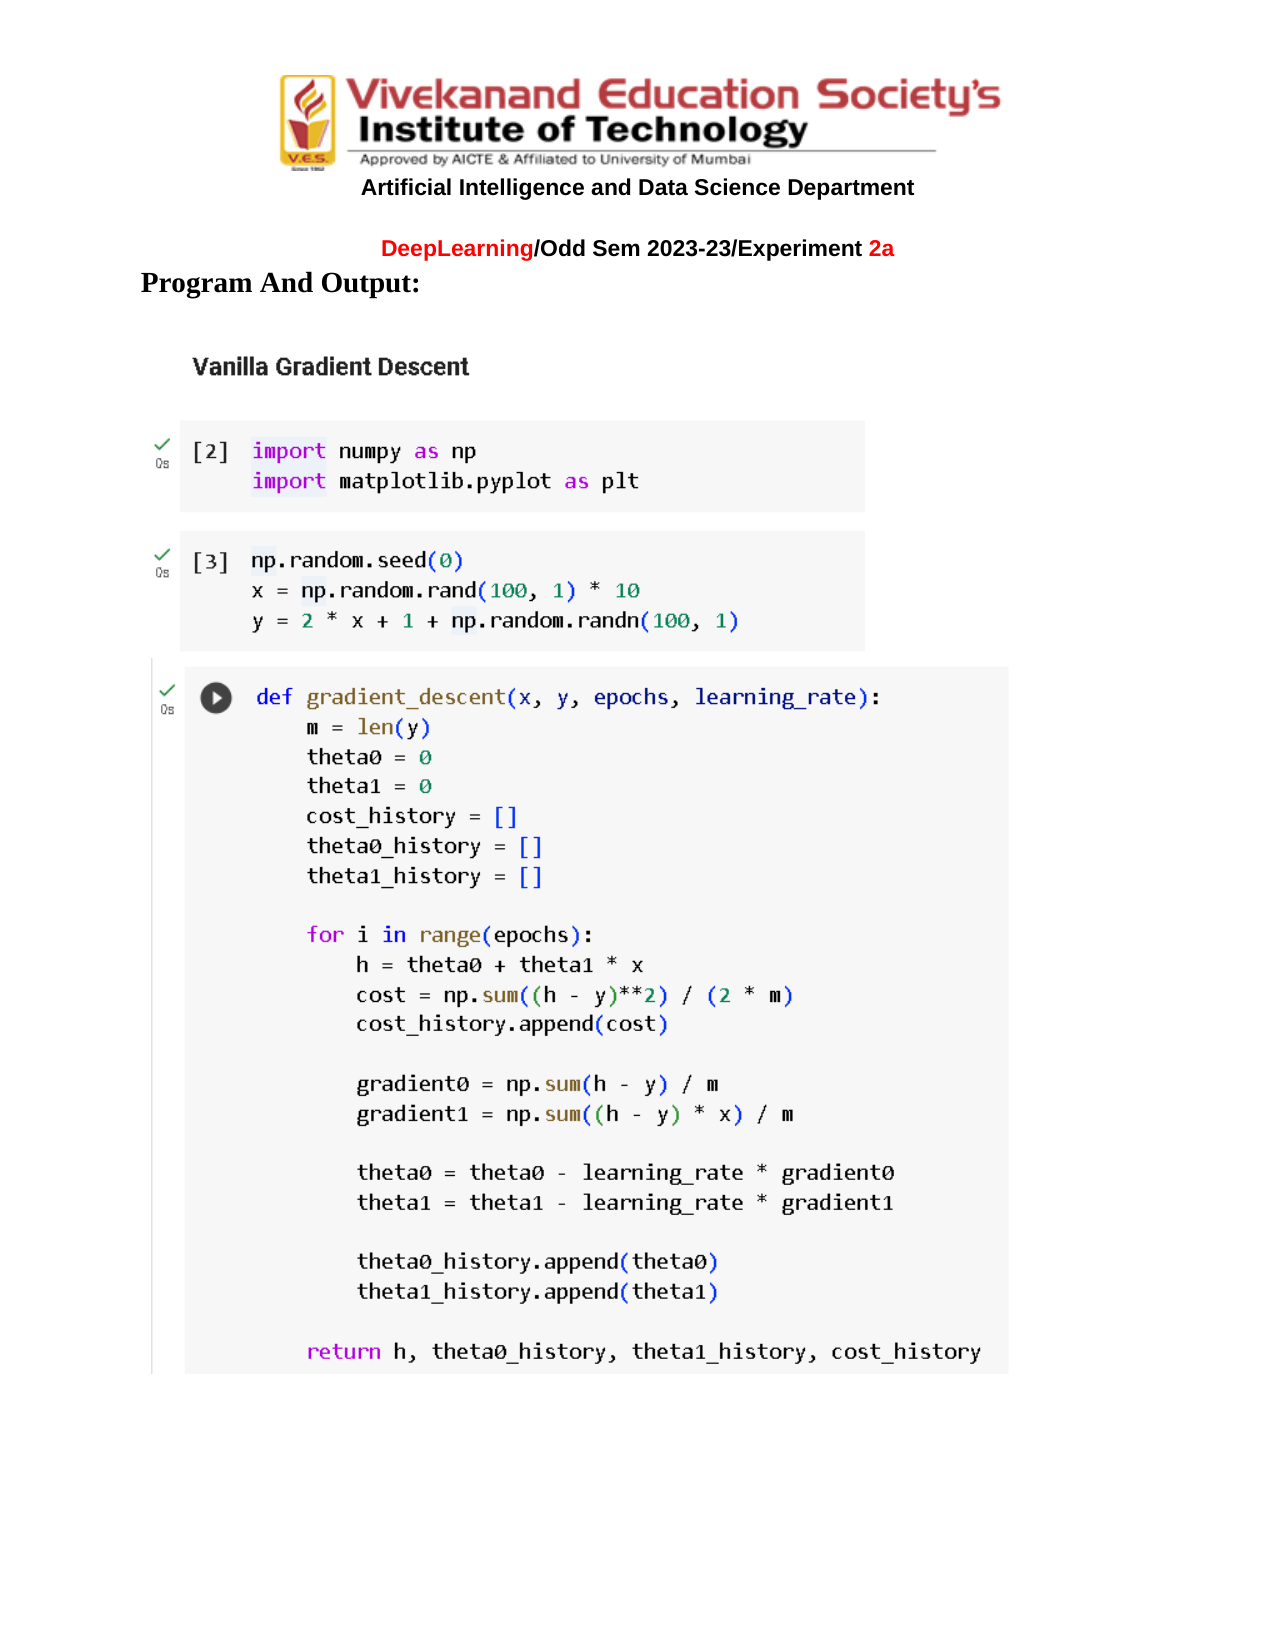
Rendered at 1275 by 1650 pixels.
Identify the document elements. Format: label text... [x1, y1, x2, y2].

text Program And Output: [141, 265, 1125, 298]
picture [150, 324, 1009, 1374]
picture [257, 75, 1018, 171]
